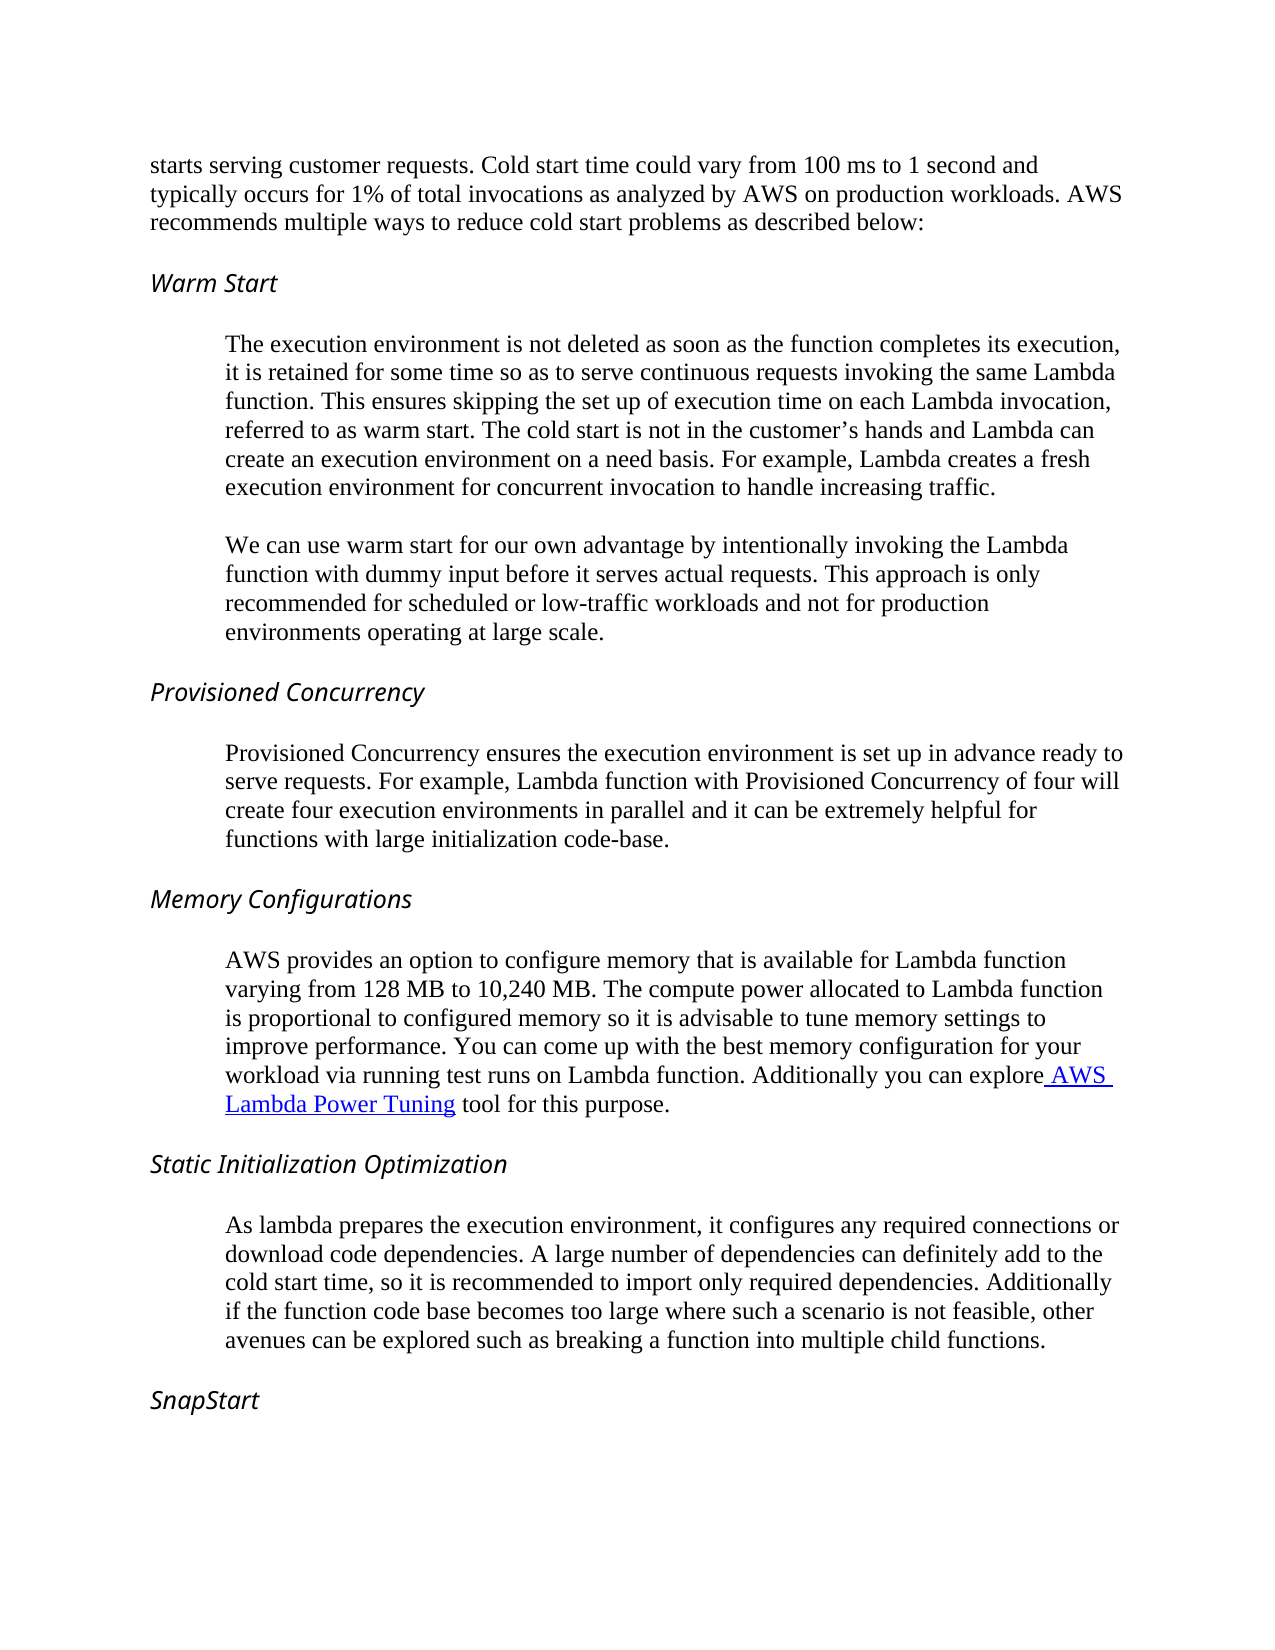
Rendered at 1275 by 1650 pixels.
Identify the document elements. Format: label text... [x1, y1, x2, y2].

text As lambda prepares the execution environment, it configures any required connections or download code dependencies. A large number of dependencies can definitely add to the cold start time, so it is recommended to import only required dependencies. Additionally if the function code base becomes too large where such a scenario is not feasible, other avenues can be explored such as breaking a function into multiple child functions. [225, 1210, 1125, 1354]
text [150, 150, 1125, 236]
text Provisioned Concurrency [150, 674, 1125, 708]
text Warm Start [150, 265, 1125, 299]
text SnapStart [150, 1383, 1125, 1417]
text The execution environment is not deleted as soon as the function completes its execution, it is retained for some time so as to serve continuous requests invoking the same Lambda function. This ensures skipping the set up of execution time on each Lambda invocation, referred to as warm start. The cold start is not in the customer’s hands and Lambda can create an execution environment on a need basis. For example, Lambda creates a fresh execution environment for concurrent invocation to handle increasing traffic. [225, 329, 1125, 501]
text Static Initialization Optimization [150, 1147, 1125, 1181]
text AWS provides an option to configure memory that is available for Lambda function varying from 128 MB to 10,240 MB. The compute power allocated to Lambda function is proportional to configured memory so it is advisable to tune memory settings to improve performance. You can come up with the best memory configuration for your workload via running test runs on Lambda function. Additionally you can explore AWS Lambda Power Tuning tool for this purpose. [225, 945, 1125, 1118]
text We can use warm start for our own advantage by intentionally invoking the Lambda function with dummy input before it serves actual requests. This approach is only recommended for scheduled or low-traffic workloads and not for production environments operating at large scale. [225, 530, 1125, 645]
text Memory Configurations [150, 882, 1125, 916]
text Provisioned Concurrency ensures the execution environment is set up in advance ready to serve requests. For example, Lambda function with Provisioned Concurrency of four will create four execution environments in parallel and it can be extremely helpful for functions with large initialization code-base. [225, 738, 1125, 853]
